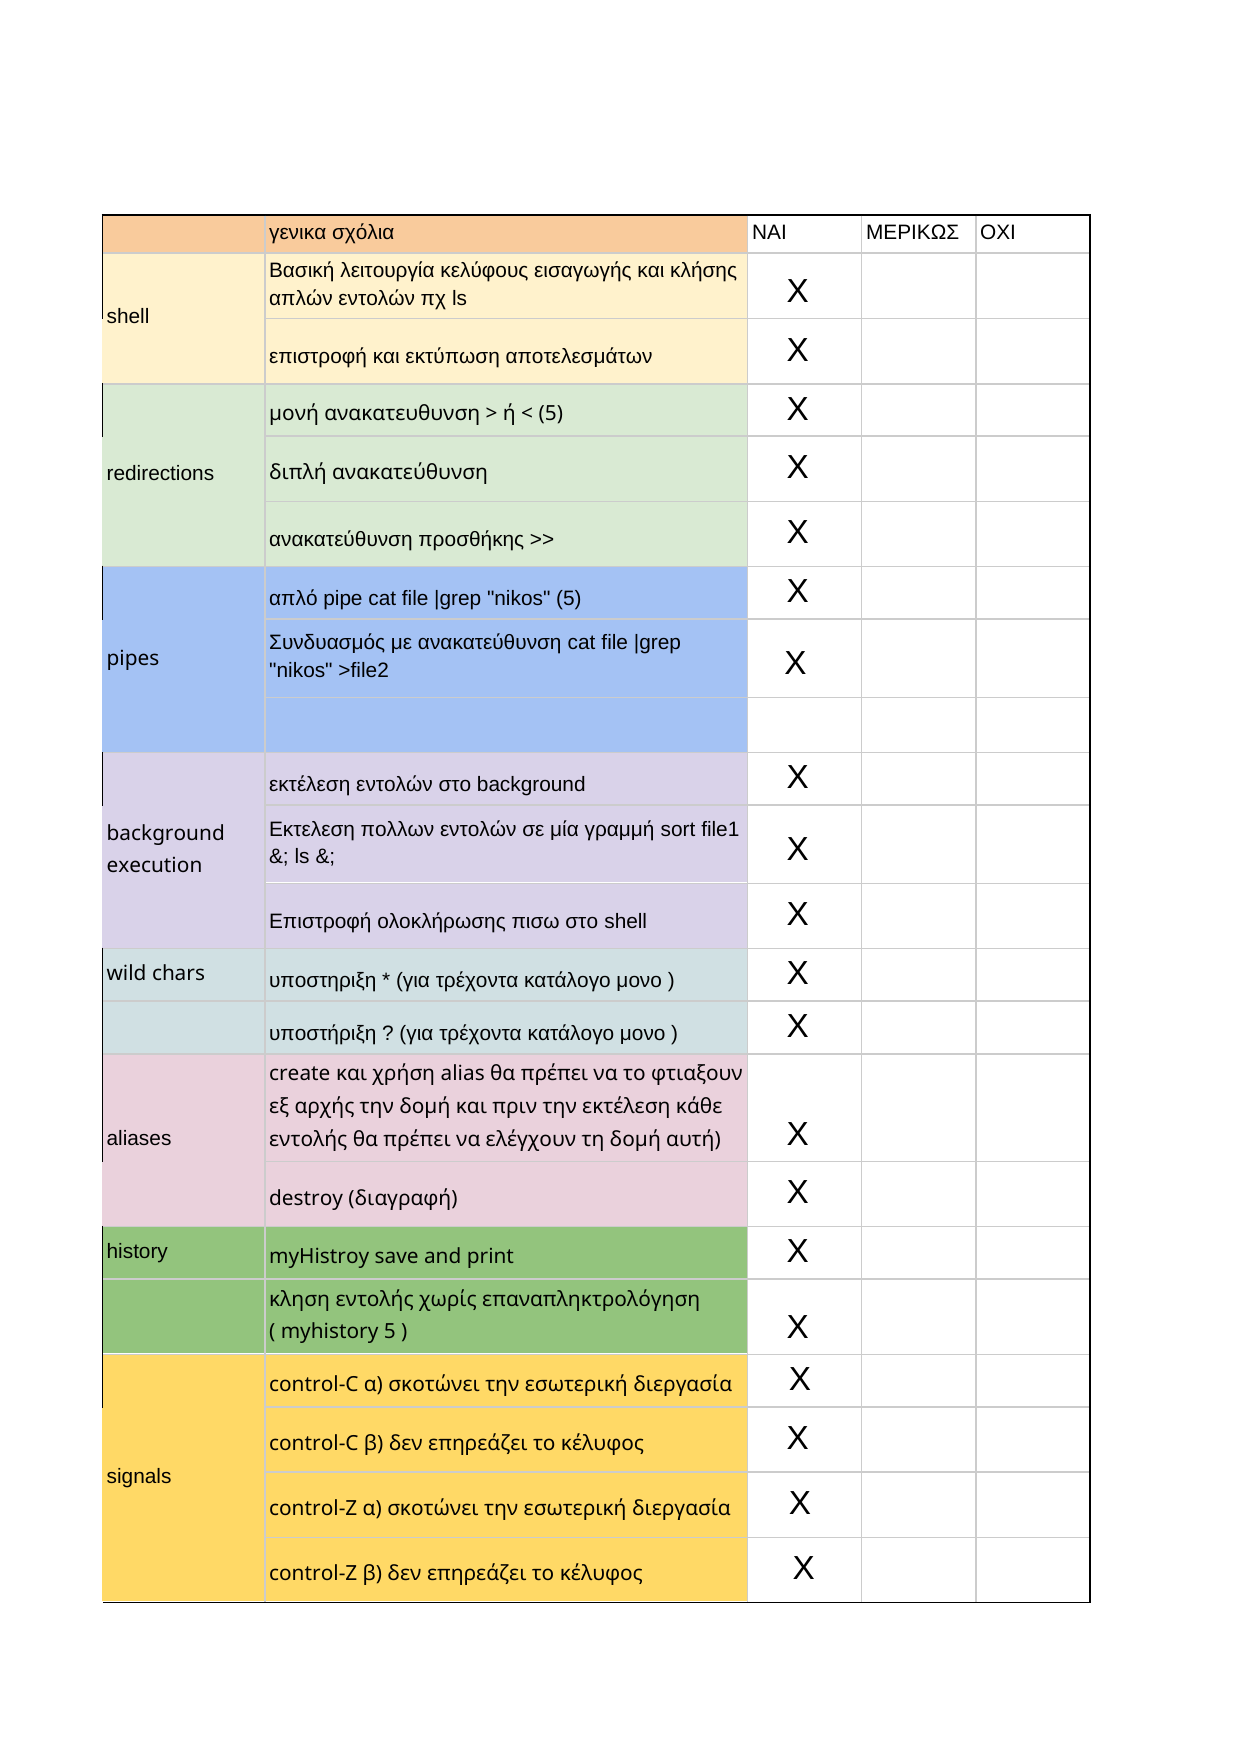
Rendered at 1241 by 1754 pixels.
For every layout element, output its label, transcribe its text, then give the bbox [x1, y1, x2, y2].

table_cell X [748, 1055, 861, 1161]
table_cell X [748, 1280, 861, 1353]
table_cell [862, 1538, 975, 1601]
table_cell μονή ανακατευθυνση > ή < (5) [266, 385, 747, 435]
table_header NAI [748, 216, 861, 252]
table_cell X [748, 884, 861, 948]
table_cell [977, 254, 1089, 318]
table_cell Συνδυασμός με ανακατεύθυνση cat file |grep "nikos" >file2 [266, 620, 747, 696]
table_cell [862, 806, 975, 882]
table_cell [862, 254, 975, 318]
table_cell X [748, 385, 861, 435]
table_cell [977, 806, 1089, 882]
table_cell X [748, 949, 861, 1000]
table_cell X [748, 1162, 861, 1226]
table_cell Επιστροφή ολοκλήρωσης πισω στο shell [266, 884, 747, 948]
table_cell [977, 1162, 1089, 1226]
table_cell [977, 1002, 1089, 1053]
table_cell [862, 949, 975, 1000]
table_cell [862, 567, 975, 618]
table_cell signals [102, 1355, 264, 1601]
table_cell [862, 1162, 975, 1226]
table_header ΟΧΙ [977, 216, 1089, 252]
table_cell υποστήριξη ? (για τρέχοντα κατάλογο μονο ) [266, 1002, 747, 1053]
table_cell [977, 949, 1089, 1000]
table_cell [862, 1055, 975, 1161]
table_cell [862, 1473, 975, 1536]
table_cell ανακατεύθυνση προσθήκης >> [266, 502, 747, 566]
table_cell myHistroy save and print [266, 1227, 747, 1278]
table_cell κληση εντολής χωρίς επαναπληκτρολόγηση ( myhistory 5 ) [266, 1280, 747, 1353]
table_header [103, 216, 264, 252]
table_cell X [748, 437, 861, 501]
table_cell history [103, 1227, 264, 1278]
table_cell [977, 437, 1089, 501]
table_cell υποστηριξη * (για τρέχοντα κατάλογο μονο ) [266, 949, 747, 1000]
table_cell [862, 884, 975, 948]
table_cell [977, 1055, 1089, 1161]
table_cell εκτέλεση εντολών στο background [266, 753, 747, 804]
table_cell [862, 502, 975, 566]
table_header γενικα σχόλια [266, 216, 747, 252]
table_cell [862, 1002, 975, 1053]
table_cell [862, 753, 975, 804]
table_cell [862, 1227, 975, 1278]
table_cell control-C β) δεν επηρεάζει το κέλυφος [266, 1408, 747, 1471]
table_cell control-Ζ β) δεν επηρεάζει το κέλυφος [266, 1538, 747, 1601]
table_cell aliases [102, 1055, 264, 1226]
table_cell [862, 698, 975, 752]
table_cell [977, 1355, 1089, 1406]
table_cell [977, 620, 1089, 696]
table_cell [977, 1408, 1089, 1471]
table_cell X [748, 753, 861, 804]
table_cell [748, 698, 861, 752]
table_cell X [748, 502, 861, 566]
table_cell control-C α) σκοτώνει την εσωτερική διεργασία [266, 1355, 747, 1406]
table_cell [977, 567, 1089, 618]
table_cell X [748, 319, 861, 383]
table_cell X [748, 806, 861, 882]
table_cell wild chars [103, 949, 264, 1000]
table_cell [977, 502, 1089, 566]
table_cell [103, 1280, 264, 1353]
table_cell redirections [102, 385, 264, 566]
table_cell [977, 698, 1089, 752]
table_cell X [748, 1002, 861, 1053]
table_cell [266, 698, 747, 752]
table_cell X [748, 1473, 861, 1536]
table_cell απλό pipe cat file |grep "nikos" (5) [266, 567, 747, 618]
table_cell [862, 385, 975, 435]
table_cell background execution [102, 753, 264, 948]
table_cell control-Ζ α) σκοτώνει την εσωτερική διεργασία [266, 1473, 747, 1536]
table_cell διπλή ανακατεύθυνση [266, 437, 747, 501]
table_cell X [748, 620, 861, 696]
table_cell Βασική λειτουργία κελύφους εισαγωγής και κλήσης απλών εντολών πχ ls [266, 254, 747, 318]
table_cell επιστροφή και εκτύπωση αποτελεσμάτων [266, 319, 747, 383]
table_cell [862, 319, 975, 383]
table_cell [977, 1473, 1089, 1536]
table_cell [977, 884, 1089, 948]
table_cell [977, 1538, 1089, 1601]
table_cell [977, 753, 1089, 804]
table_cell destroy (διαγραφή) [266, 1162, 747, 1226]
table_header ΜΕΡΙΚΩΣ [862, 216, 975, 252]
table_cell [977, 385, 1089, 435]
table_cell Εκτελεση πολλων εντολών σε μία γραμμή sort file1 &; ls &; [266, 806, 747, 882]
table_cell [862, 437, 975, 501]
table_cell [977, 1280, 1089, 1353]
table_cell [862, 1280, 975, 1353]
table_cell [977, 1227, 1089, 1278]
table_cell X [748, 254, 861, 318]
table_cell [862, 620, 975, 696]
table_cell X [748, 1408, 861, 1471]
table_cell [862, 1355, 975, 1406]
table_cell [862, 1408, 975, 1471]
table_cell X [748, 1227, 861, 1278]
table_cell [977, 319, 1089, 383]
table_cell create και χρήση alias θα πρέπει να το φτιαξουν εξ αρχής την δομή και πριν την εκτέλεση κάθε εντολής θα πρέπει να ελέγχουν τη δομή αυτή) [266, 1055, 747, 1161]
table_cell X [748, 1538, 861, 1601]
table_cell shell [102, 254, 264, 383]
table_cell pipes [102, 567, 264, 752]
table_cell [103, 1002, 264, 1053]
table_cell X [748, 567, 861, 618]
table_cell X [748, 1355, 861, 1406]
